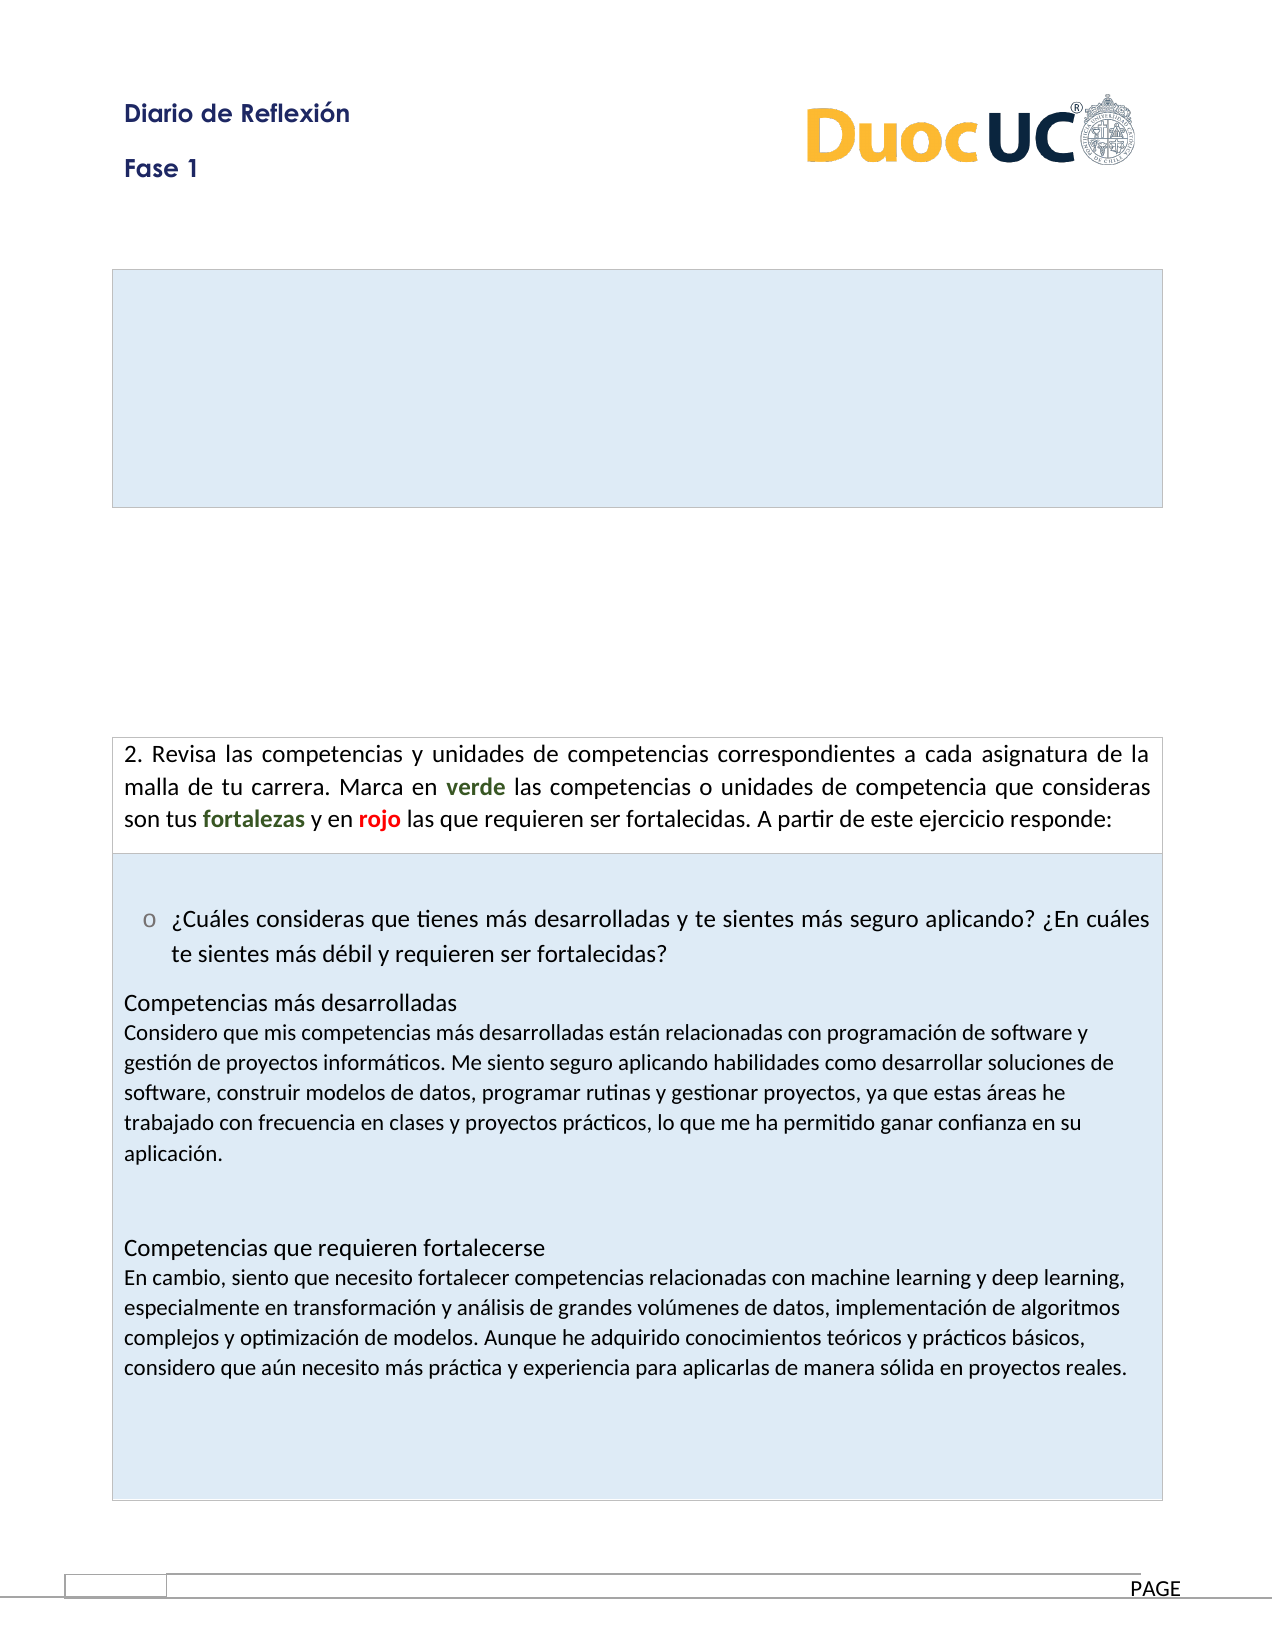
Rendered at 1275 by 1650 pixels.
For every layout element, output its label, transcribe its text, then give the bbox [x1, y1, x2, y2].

picture [807, 94, 1135, 165]
table_header 2. Revisa las competencias y unidades de competencias correspondientes a cada asignatura de la malla de tu carrera. Marca en verde las competencias o unidades de competencia que consideras son tus fortalezas y en rojo las que requieren ser fortalecidas. A partir de este ejercicio responde: [113, 738, 1162, 853]
